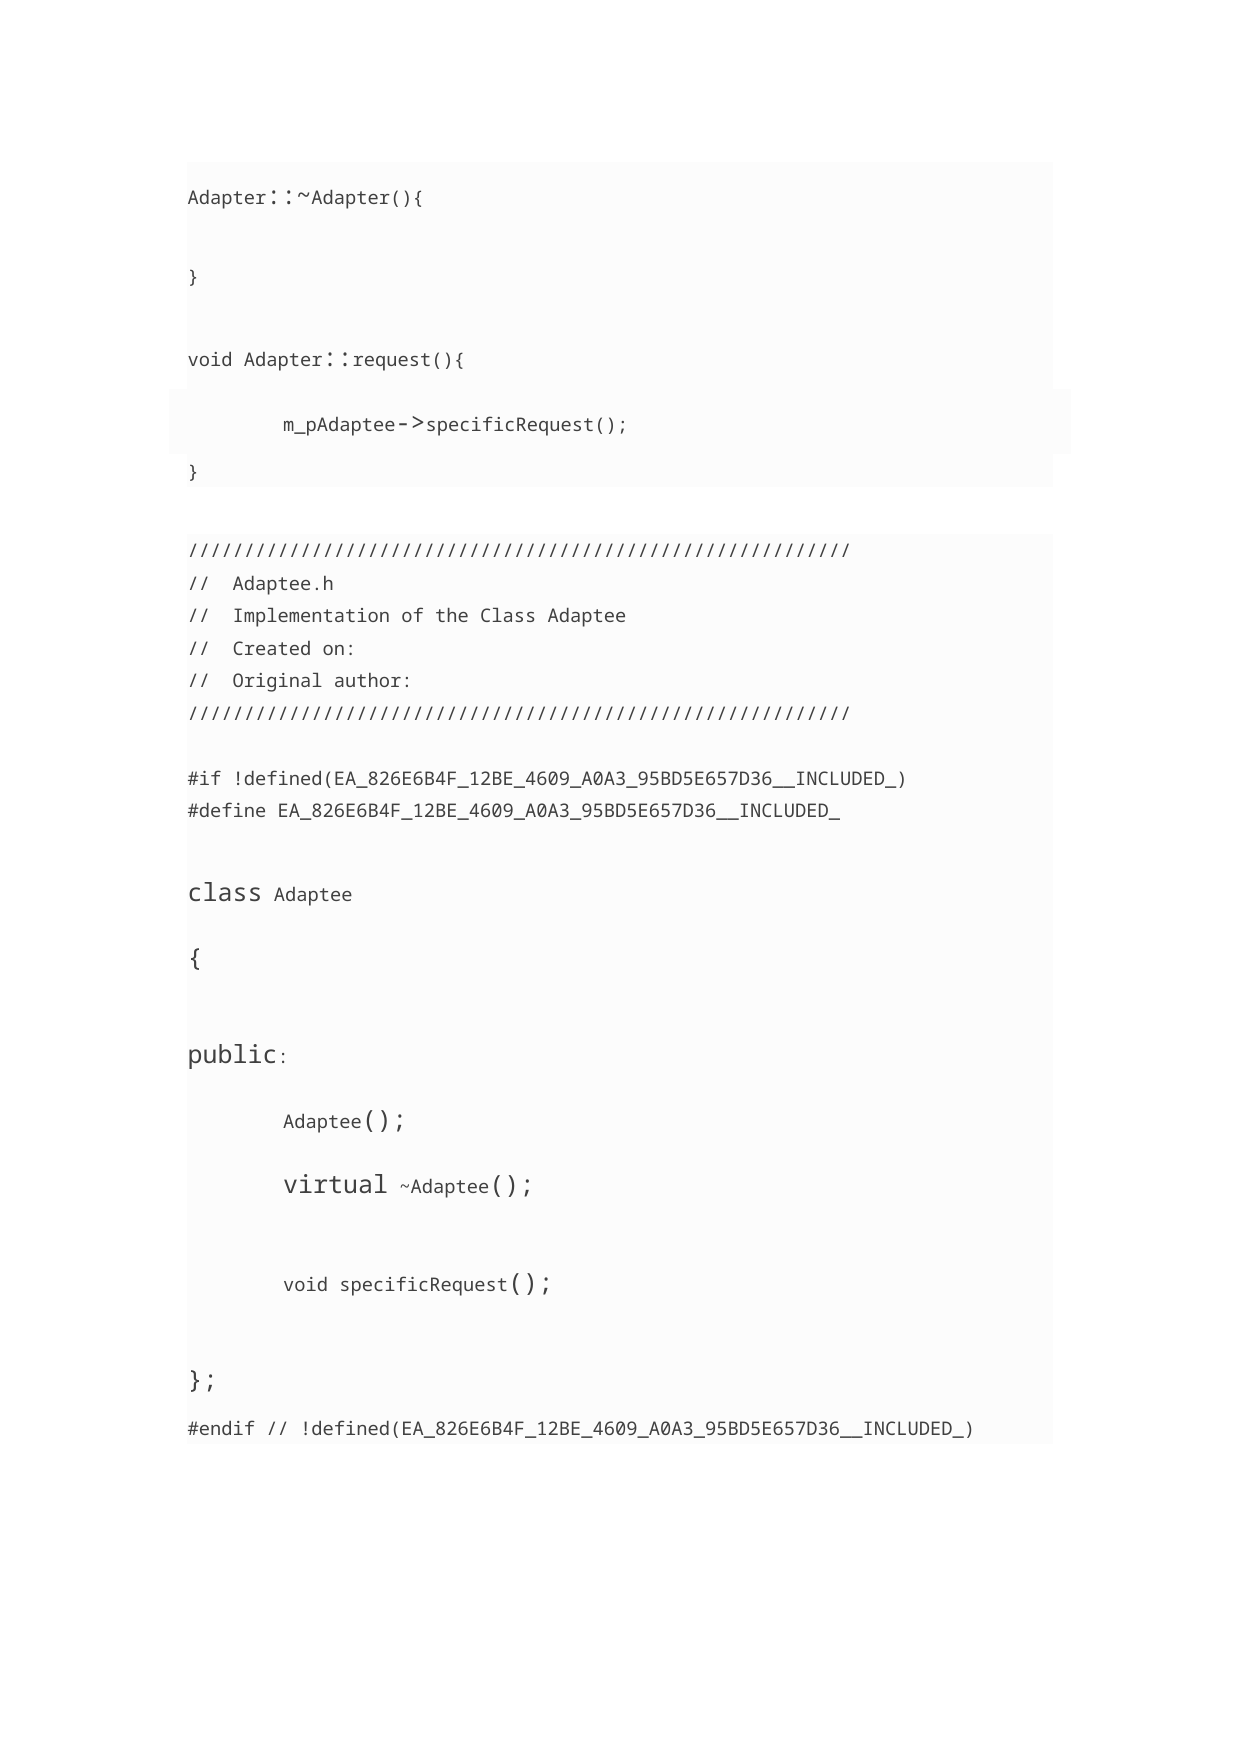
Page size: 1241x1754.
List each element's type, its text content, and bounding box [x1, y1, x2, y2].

text virtual ~Adaptee(); [187, 1151, 1053, 1216]
text /////////////////////////////////////////////////////////// [187, 696, 1053, 729]
text // Implementation of the Class Adaptee [187, 599, 1053, 631]
text /////////////////////////////////////////////////////////// [187, 534, 1053, 566]
text m_pAdaptee->specificRequest(); [169, 389, 1071, 454]
text #define EA_826E6B4F_12BE_4609_A0A3_95BD5E657D36__INCLUDED_ [187, 794, 1053, 826]
text }; [187, 1346, 1053, 1411]
text // Original author: [187, 664, 1053, 696]
text { [187, 924, 1053, 989]
text } [187, 454, 1053, 487]
text public: [187, 1021, 1053, 1086]
text } [187, 259, 1053, 292]
text // Created on: [187, 631, 1053, 664]
text Adaptee(); [187, 1086, 1053, 1151]
text // Adaptee.h [187, 566, 1053, 599]
text Adapter::~Adapter(){ [187, 162, 1053, 227]
text class Adaptee [187, 859, 1053, 924]
text void specificRequest(); [187, 1249, 1053, 1314]
text #if !defined(EA_826E6B4F_12BE_4609_A0A3_95BD5E657D36__INCLUDED_) [187, 761, 1053, 794]
text #endif // !defined(EA_826E6B4F_12BE_4609_A0A3_95BD5E657D36__INCLUDED_) [187, 1411, 1053, 1444]
text void Adapter::request(){ [187, 324, 1053, 389]
